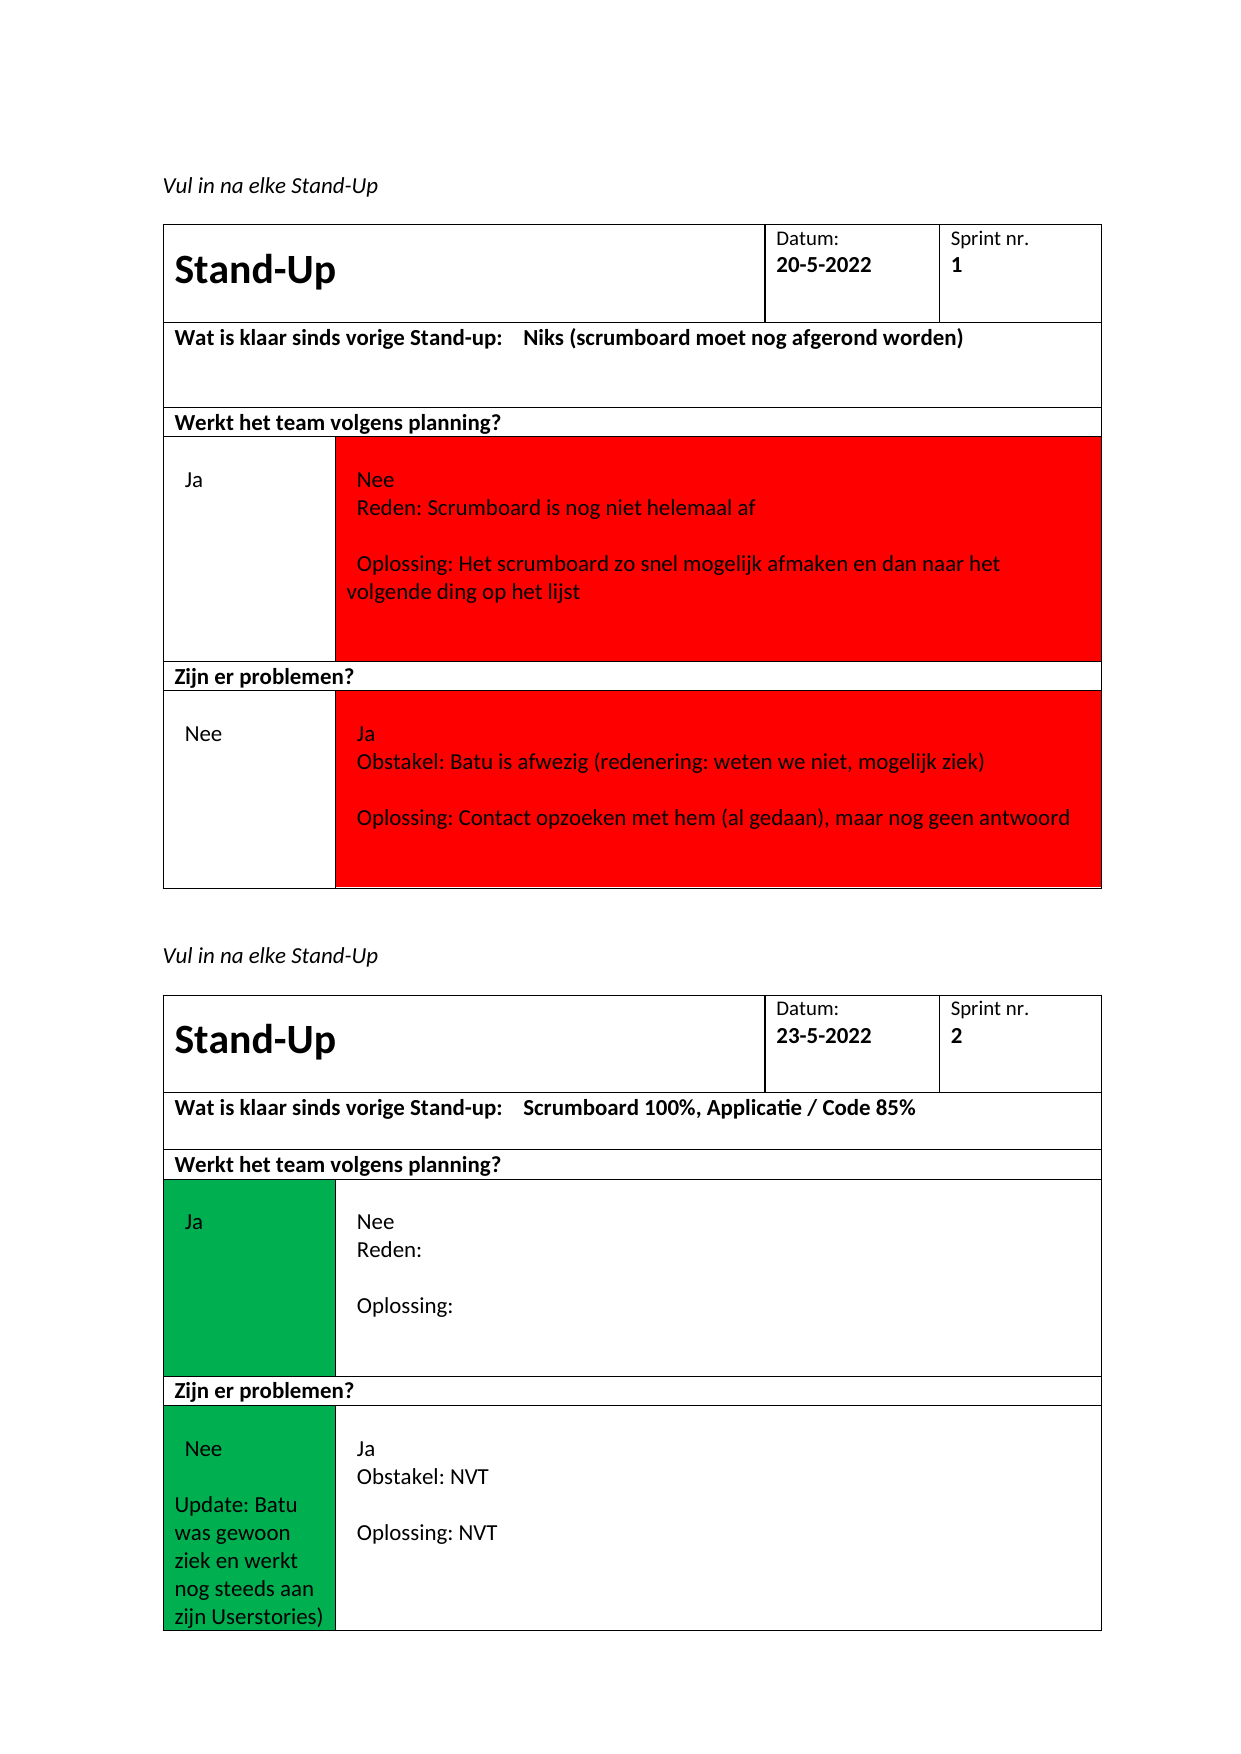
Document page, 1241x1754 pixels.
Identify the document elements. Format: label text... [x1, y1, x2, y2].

table_cell Wat is klaar sinds vorige Stand-up: Scrumboard 100%, Applicatie / Code 85% [164, 1093, 1101, 1149]
table_cell Nee [164, 691, 335, 887]
table_cell Wat is klaar sinds vorige Stand-up: Niks (scrumboard moet nog afgerond worden) [164, 323, 1101, 407]
table_cell Ja Obstakel: Batu is afwezig (redenering: weten we niet, mogelijk ziek) Oplossing: Contact opzoeken met hem (al gedaan), maar nog geen antwoord [336, 691, 1101, 887]
table_cell Nee Update: Batu was gewoon ziek en werkt nog steeds aan zijn Userstories) [164, 1406, 335, 1630]
table_cell Ja [164, 1180, 335, 1376]
table_header Datum: 20-5-2022 [766, 225, 939, 322]
table_header Sprint nr. 1 [940, 225, 1101, 322]
table_cell Ja [164, 437, 335, 661]
table_header Datum: 23-5-2022 [766, 996, 939, 1092]
table_cell Ja Obstakel: NVT Oplossing: NVT [336, 1406, 1101, 1630]
table_header Stand-Up [164, 225, 764, 322]
table_cell Nee Reden: Oplossing: [336, 1180, 1101, 1376]
table_cell Zijn er problemen? [164, 662, 1101, 690]
text Vul in na elke Stand-Up [162, 171, 1107, 199]
table_header Sprint nr. 2 [940, 996, 1101, 1092]
table_cell Werkt het team volgens planning? [164, 408, 1101, 436]
table_cell Zijn er problemen? [164, 1377, 1101, 1405]
text Vul in na elke Stand-Up [162, 942, 1107, 969]
table_cell Werkt het team volgens planning? [164, 1150, 1101, 1178]
table_header Stand-Up [164, 996, 764, 1092]
table_cell Nee Reden: Scrumboard is nog niet helemaal af Oplossing: Het scrumboard zo snel mogelijk afmaken en dan naar het volgende ding op het lijst [336, 437, 1101, 661]
